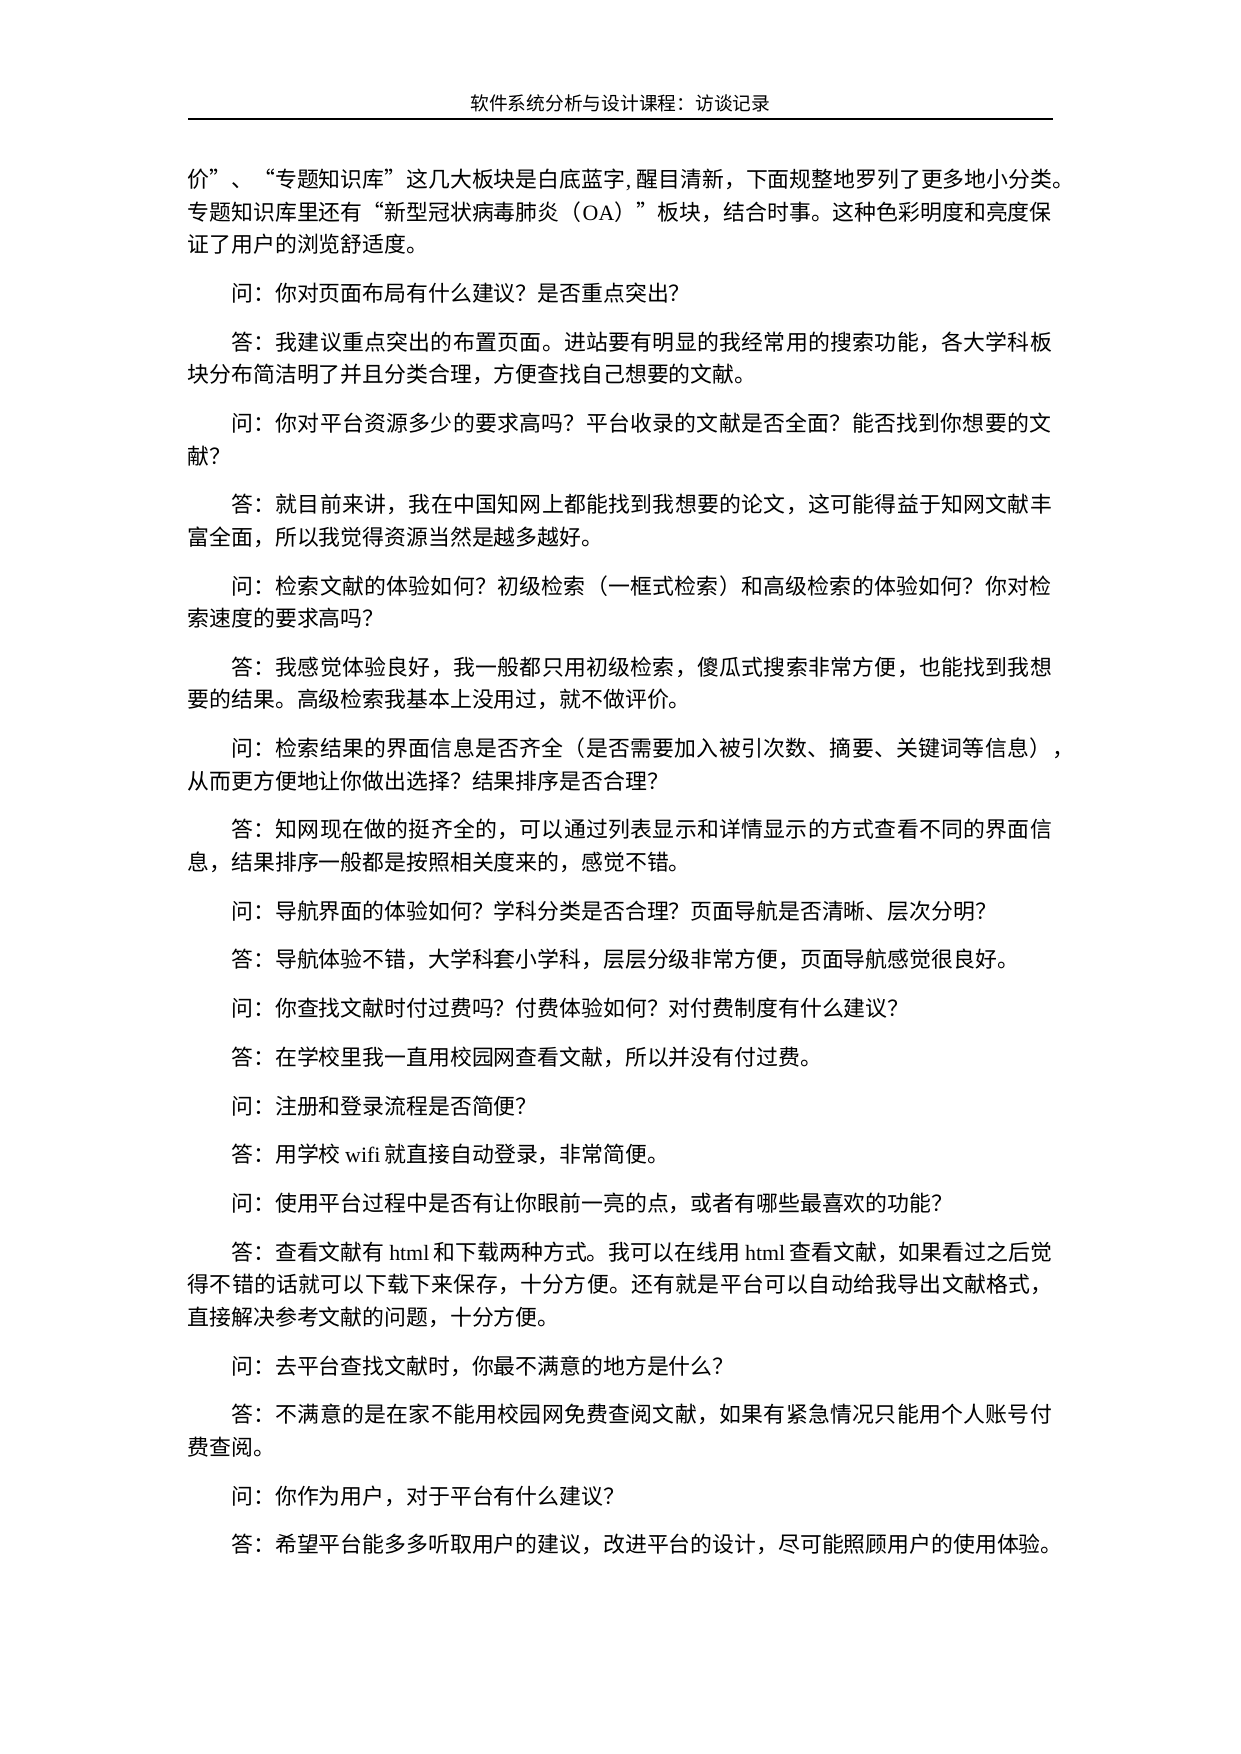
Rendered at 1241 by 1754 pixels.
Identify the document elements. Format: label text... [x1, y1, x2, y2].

text 答：查看文献有html和下载两种方式。我可以在线用html查看文献，如果看过之后觉得不错的话就可以下载下来保存，十分方便。还有就是平台可以自动给我导出文献格式，直接解决参考文献的问题，十分方便。 [187, 1234, 1053, 1332]
text 问：你查找文献时付过费吗？付费体验如何？对付费制度有什么建议？ [187, 991, 1053, 1023]
text 问：注册和登录流程是否简便？ [187, 1088, 1053, 1121]
text 问：你对页面布局有什么建议？是否重点突出？ [187, 276, 1053, 308]
text 答：不满意的是在家不能用校园网免费查阅文献，如果有紧急情况只能用个人账号付费查阅。 [187, 1397, 1053, 1462]
text 问：去平台查找文献时，你最不满意的地方是什么？ [187, 1348, 1053, 1381]
text 答：知网现在做的挺齐全的，可以通过列表显示和详情显示的方式查看不同的界面信息，结果排序一般都是按照相关度来的，感觉不错。 [187, 812, 1053, 877]
text 答：用学校wifi就直接自动登录，非常简便。 [187, 1137, 1053, 1169]
text 答：就目前来讲，我在中国知网上都能找到我想要的论文，这可能得益于知网文献丰富全面，所以我觉得资源当然是越多越好。 [187, 487, 1053, 552]
text 问：你作为用户，对于平台有什么建议？ [187, 1478, 1053, 1511]
text 答：导航体验不错，大学科套小学科，层层分级非常方便，页面导航感觉很良好。 [187, 942, 1053, 974]
text 问：检索文献的体验如何？初级检索（一框式检索）和高级检索的体验如何？你对检索速度的要求高吗？ [187, 568, 1053, 633]
text 答：我感觉体验良好，我一般都只用初级检索，傻瓜式搜索非常方便，也能找到我想要的结果。高级检索我基本上没用过，就不做评价。 [187, 649, 1053, 714]
text 问：检索结果的界面信息是否齐全（是否需要加入被引次数、摘要、关键词等信息），从而更方便地让你做出选择？结果排序是否合理？ [187, 731, 1053, 796]
text 答：我建议重点突出的布置页面。进站要有明显的我经常用的搜索功能，各大学科板块分布简洁明了并且分类合理，方便查找自己想要的文献。 [187, 324, 1053, 389]
text 答：在学校里我一直用校园网查看文献，所以并没有付过费。 [187, 1039, 1053, 1072]
text 问：你对平台资源多少的要求高吗？平台收录的文献是否全面？能否找到你想要的文献？ [187, 406, 1053, 471]
text 问：使用平台过程中是否有让你眼前一亮的点，或者有哪些最喜欢的功能？ [187, 1186, 1053, 1218]
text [187, 162, 1053, 259]
text 答：希望平台能多多听取用户的建议，改进平台的设计，尽可能照顾用户的使用体验。 [187, 1527, 1053, 1559]
text 问：导航界面的体验如何？学科分类是否合理？页面导航是否清晰、层次分明？ [187, 893, 1053, 926]
